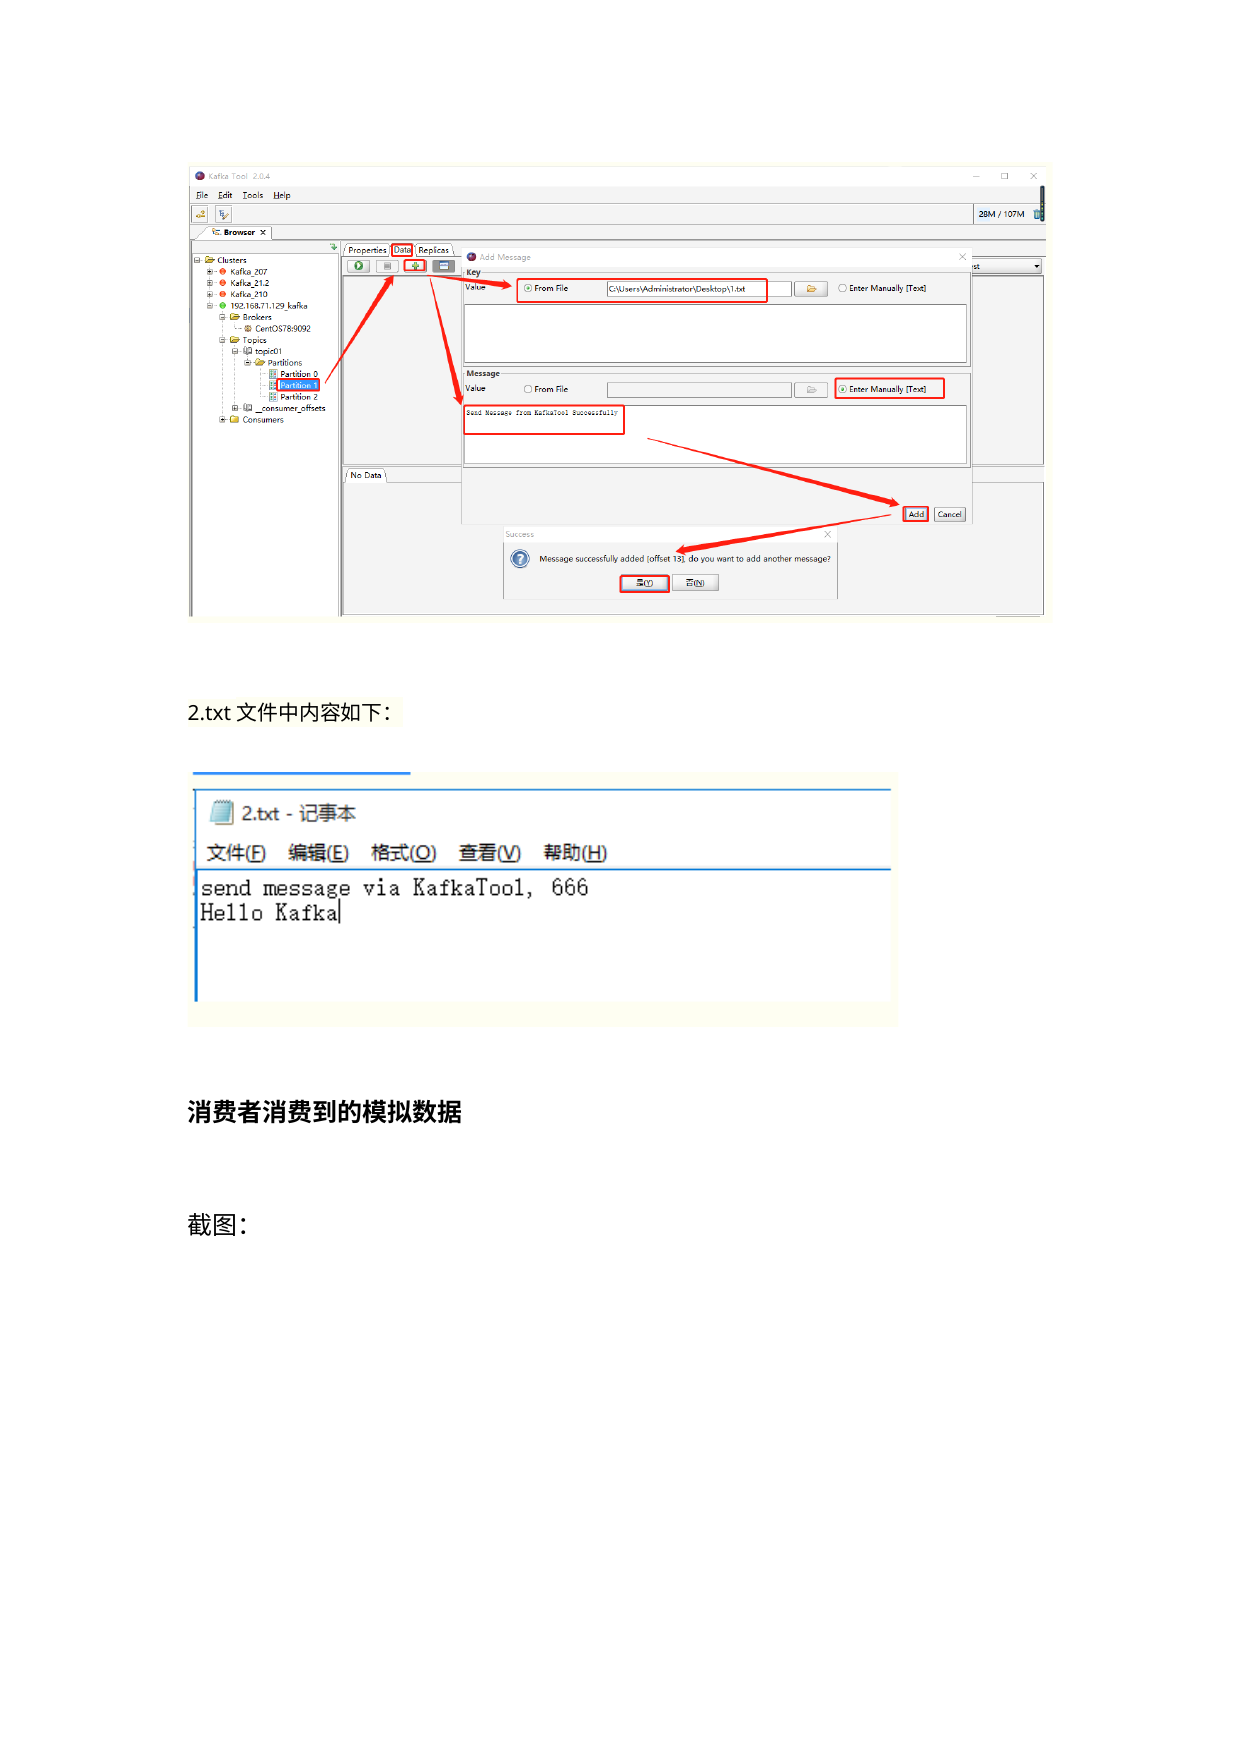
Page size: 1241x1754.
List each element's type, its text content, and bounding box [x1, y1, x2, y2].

text 2.txt 文件中内容如下： [187, 696, 1053, 728]
text 截图： [187, 1191, 1053, 1256]
subtitle 消费者消费到的模拟数据 [187, 1078, 1053, 1143]
picture [187, 162, 1053, 623]
picture [187, 772, 899, 1027]
